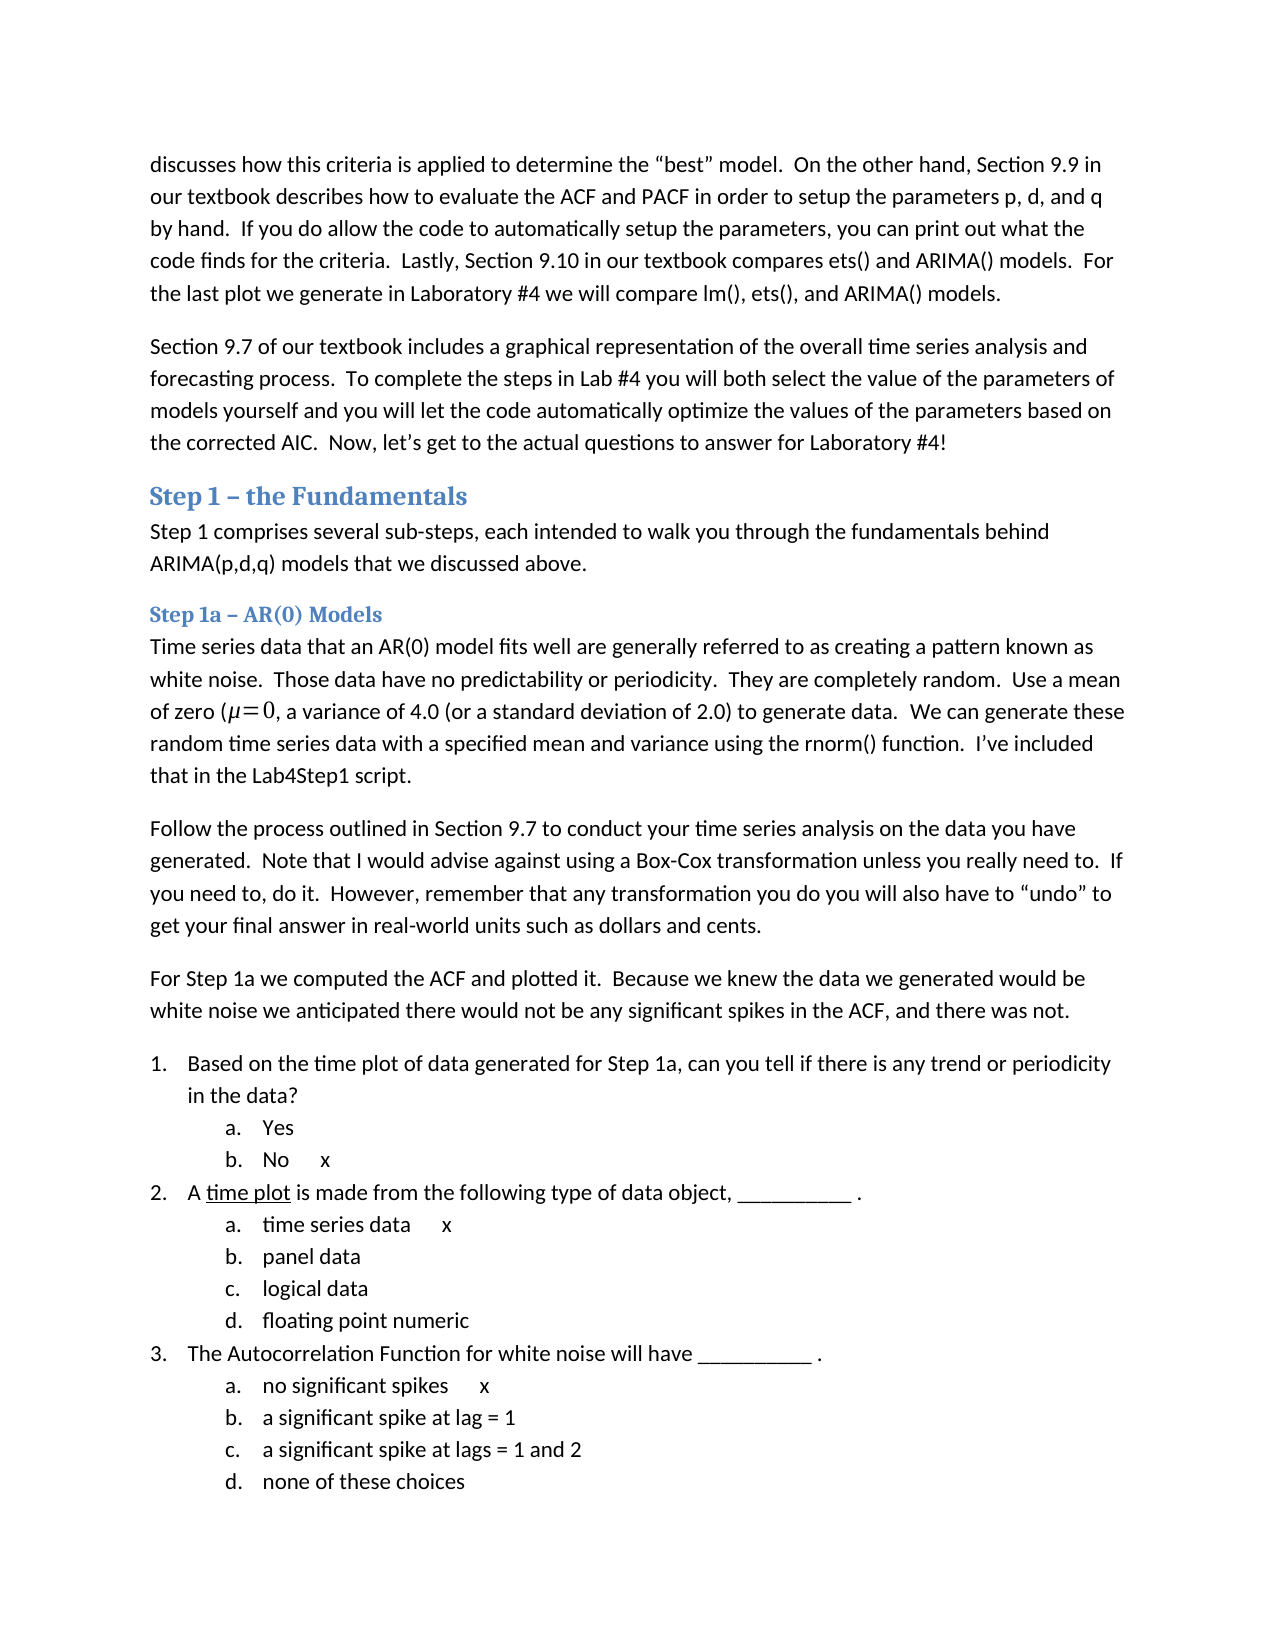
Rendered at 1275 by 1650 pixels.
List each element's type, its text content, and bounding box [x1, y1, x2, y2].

list no significant spikes x [225, 1371, 1125, 1399]
list A time plot is made from the following type of data object, __________ . [150, 1178, 1125, 1206]
list logical data [225, 1274, 1125, 1302]
list No x [225, 1146, 1125, 1174]
text Follow the process outlined in Section 9.7 to conduct your time series analysis on the data you have generated. Note that I would advise against using a Box-Cox transformation unless you really need to. If you need to, do it. However, remember that any transformation you do you will also have to “undo” to get your final answer in real-world units such as dollars and cents. [150, 814, 1125, 939]
text Time series data that an AR(0) model fits well are generally referred to as creating a pattern known as white noise. Those data have no predictability or periodicity. They are completely random. Use a mean of zero (, a variance of 4.0 (or a standard deviation of 2.0) to generate data. We can generate these random time series data with a specified mean and variance using the rnorm() function. I’ve included that in the Lab4Step1 script. [150, 632, 1125, 789]
list a significant spike at lag = 1 [225, 1403, 1125, 1431]
list time series data x [225, 1210, 1125, 1238]
list Yes [225, 1113, 1125, 1141]
list panel data [225, 1242, 1125, 1270]
list floating point numeric [225, 1307, 1125, 1334]
subtitle Step 1 – the Fundamentals [150, 481, 1125, 512]
text Section 9.7 of our textbook includes a graphical representation of the overall time series analysis and forecasting process. To complete the steps in Lab #4 you will both select the value of the parameters of models yourself and you will let the code automatically optimize the values of the parameters based on the corrected AIC. Now, let’s get to the actual questions to answer for Laboratory #4! [150, 332, 1125, 456]
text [150, 150, 1125, 307]
text Step 1 comprises several sub-steps, each intended to walk you through the fundamentals behind ARIMA(p,d,q) models that we discussed above. [150, 517, 1125, 577]
list none of these choices [225, 1467, 1125, 1496]
list The Autocorrelation Function for white noise will have __________ . [150, 1339, 1125, 1367]
list a significant spike at lags = 1 and 2 [225, 1435, 1125, 1463]
subtitle Step 1a – AR(0) Models [150, 602, 1125, 629]
list Based on the time plot of data generated for Step 1a, can you tell if there is any trend or periodicity in the data? [150, 1049, 1125, 1109]
text For Step 1a we computed the ACF and plotted it. Because we knew the data we generated would be white noise we anticipated there would not be any significant spikes in the ACF, and there was not. [150, 964, 1125, 1024]
